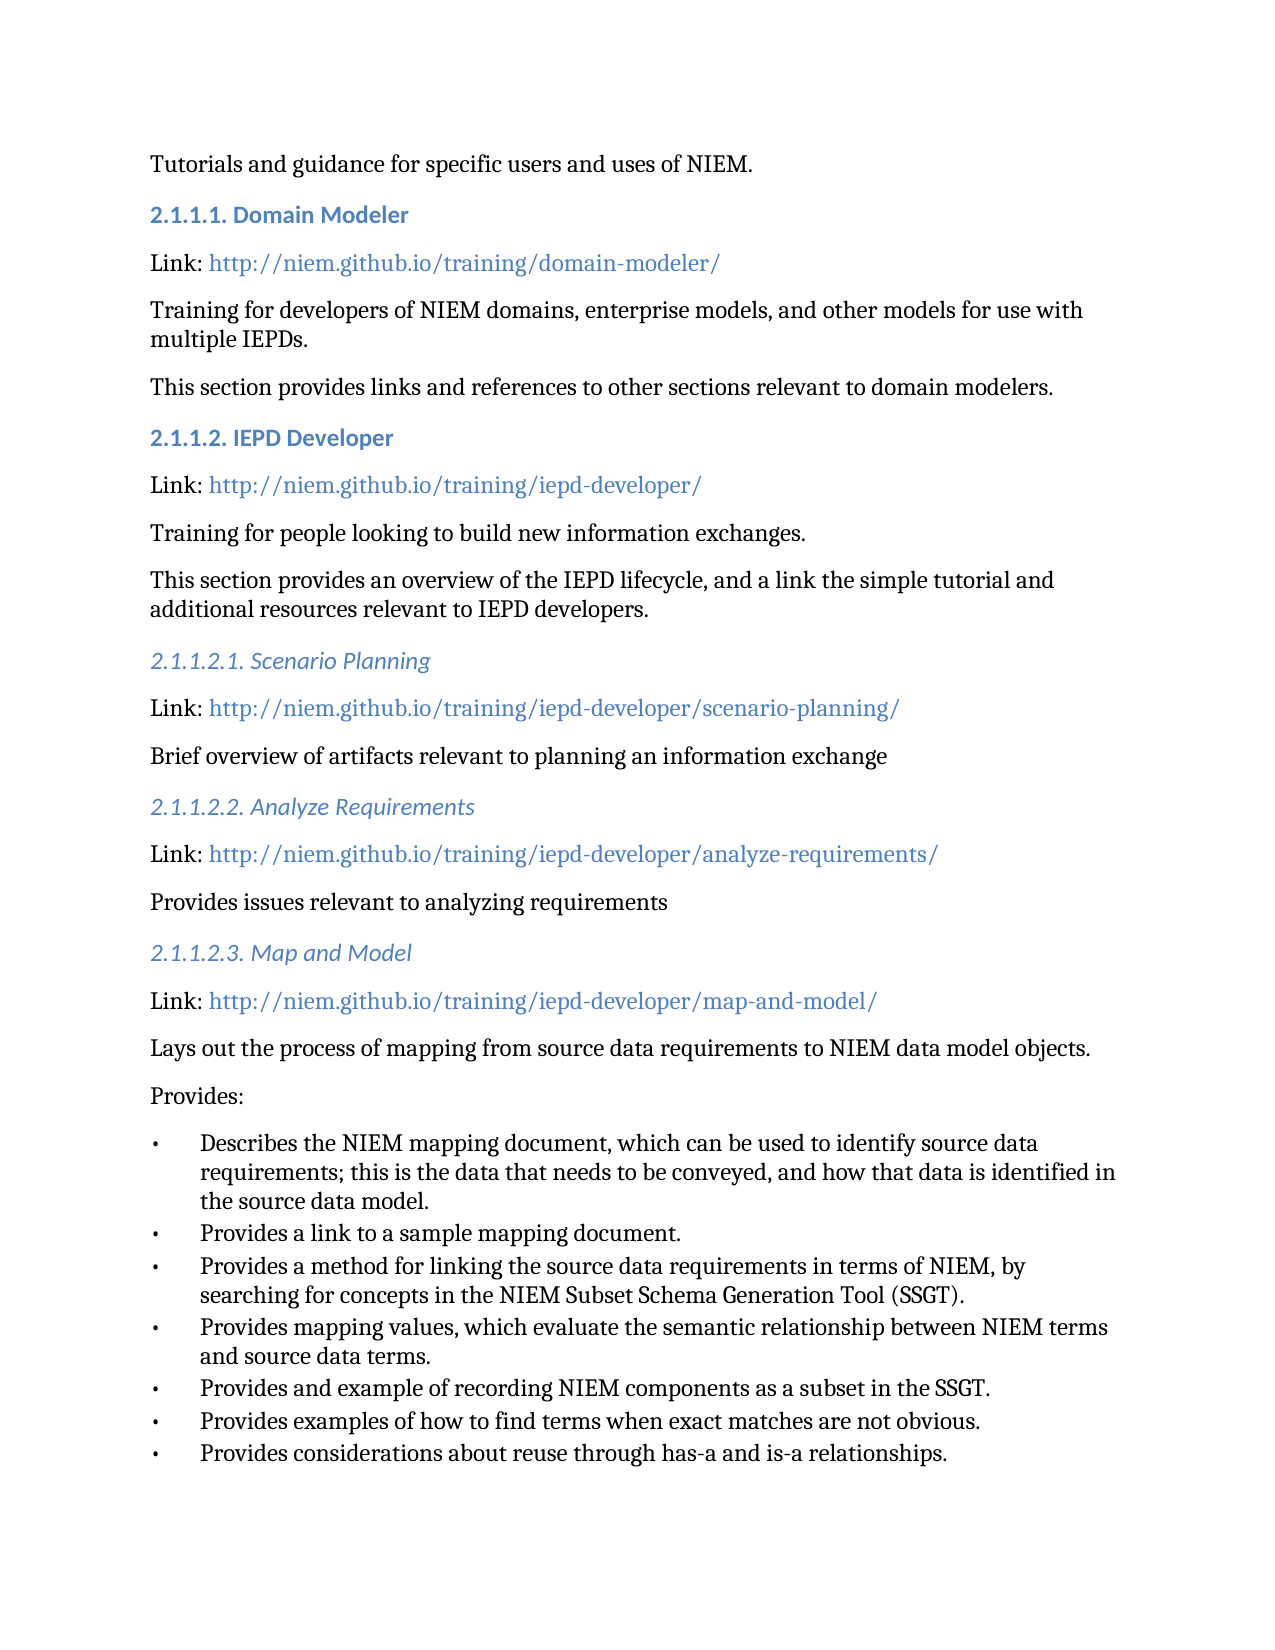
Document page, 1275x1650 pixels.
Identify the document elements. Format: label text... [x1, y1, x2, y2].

list Provides a link to a sample mapping document. [150, 1219, 1125, 1248]
text Link: http://niem.github.io/training/iepd-developer/scenario-planning/ [150, 694, 1125, 723]
text Brief overview of artifacts relevant to planning an information exchange [150, 742, 1125, 770]
text Training for people looking to build new information exchanges. [150, 519, 1125, 548]
list Provides and example of recording NIEM components as a subset in the SSGT. [150, 1374, 1125, 1403]
text Provides: [150, 1082, 1125, 1111]
text Link: http://niem.github.io/training/iepd-developer/analyze-requirements/ [150, 840, 1125, 869]
subtitle 2.1.1.1. Domain Modeler [150, 199, 1125, 230]
text Tutorials and guidance for specific users and uses of NIEM. [150, 150, 1125, 179]
text Link: http://niem.github.io/training/iepd-developer/ [150, 471, 1125, 500]
text Training for developers of NIEM domains, enterprise models, and other models for use with multiple IEPDs. [150, 296, 1125, 354]
list Provides considerations about reuse through has-a and is-a relationships. [150, 1439, 1125, 1468]
list Provides a method for linking the source data requirements in terms of NIEM, by searching for concepts in the NIEM Subset Schema Generation Tool (SSGT). [150, 1252, 1125, 1309]
list Describes the NIEM mapping document, which can be used to identify source data requirements; this is the data that needs to be conveyed, and how that data is identified in the source data model. [150, 1129, 1125, 1216]
list Provides examples of how to find terms when exact matches are not obvious. [150, 1407, 1125, 1436]
subtitle 2.1.1.2. IEPD Developer [150, 422, 1125, 453]
subtitle 2.1.1.2.3. Map and Model [150, 937, 1125, 968]
text Lays out the process of mapping from source data requirements to NIEM data model objects. [150, 1034, 1125, 1063]
subtitle 2.1.1.2.1. Scenario Planning [150, 645, 1125, 675]
text Provides issues relevant to analyzing requirements [150, 888, 1125, 917]
subtitle 2.1.1.2.2. Analyze Requirements [150, 791, 1125, 822]
text Link: http://niem.github.io/training/domain-modeler/ [150, 249, 1125, 278]
list Provides mapping values, which evaluate the semantic relationship between NIEM terms and source data terms. [150, 1313, 1125, 1371]
text This section provides links and references to other sections relevant to domain modelers. [150, 373, 1125, 401]
text This section provides an overview of the IEPD lifecycle, and a link the simple tutorial and additional resources relevant to IEPD developers. [150, 566, 1125, 624]
text Link: http://niem.github.io/training/iepd-developer/map-and-model/ [150, 987, 1125, 1016]
